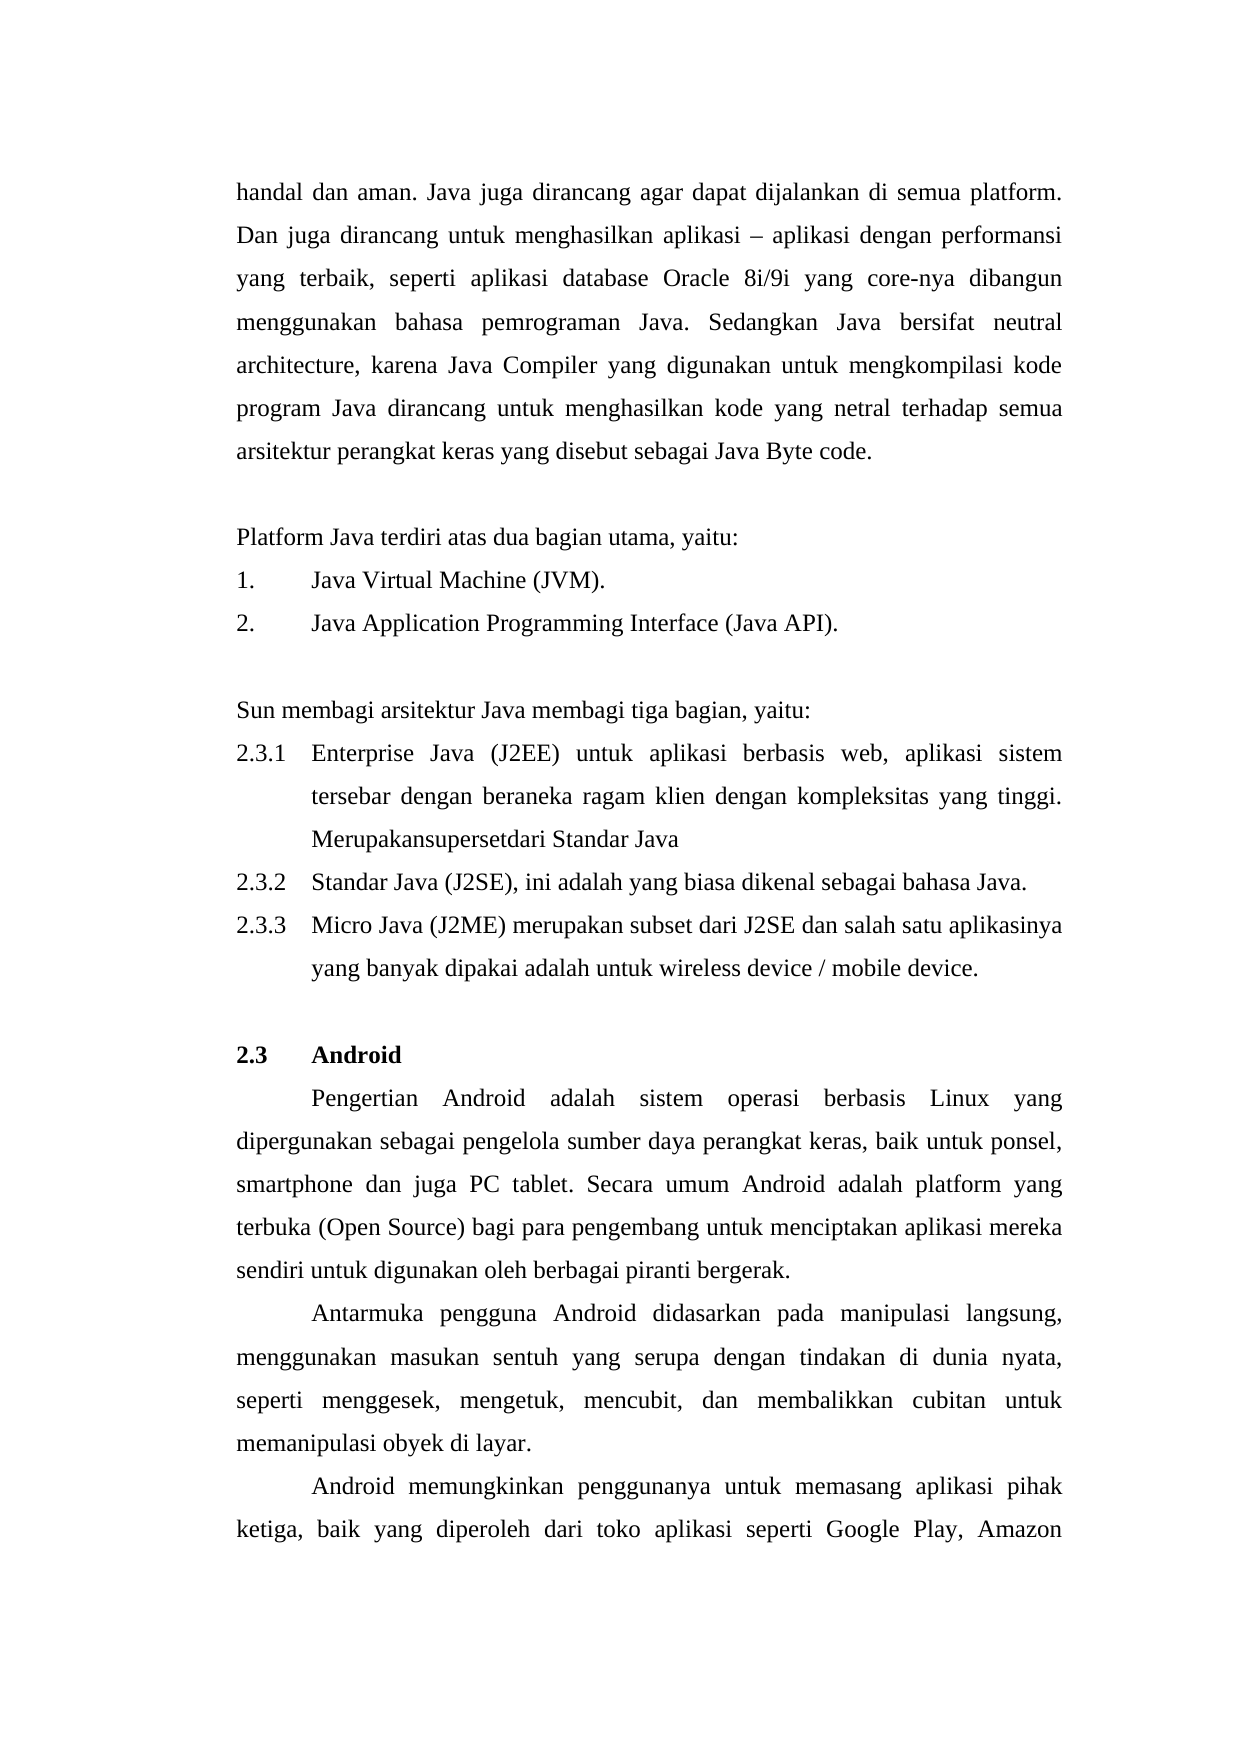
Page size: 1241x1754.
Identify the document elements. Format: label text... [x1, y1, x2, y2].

text Antarmuka pengguna Android didasarkan pada manipulasi langsung, menggunakan masukan sentuh yang serupa dengan tindakan di dunia nyata, seperti menggesek, mengetuk, mencubit, dan membalikkan cubitan untuk memanipulasi obyek di layar. [236, 1298, 1063, 1457]
text Sun membagi arsitektur Java membagi tiga bagian, yaitu: [236, 695, 1063, 723]
list Enterprise Java (J2EE) untuk aplikasi berbasis web, aplikasi sistem tersebar dengan beraneka ragam klien dengan kompleksitas yang tinggi. Merupakansupersetdari Standar Java [236, 738, 1063, 853]
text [236, 1471, 1063, 1543]
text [236, 177, 1063, 465]
subtitle Android [236, 1040, 1063, 1068]
list Standar Java (J2SE), ini adalah yang biasa dikenal sebagai bahasa Java. [236, 867, 1063, 896]
text Pengertian Android adalah sistem operasi berbasis Linux yang dipergunakan sebagai pengelola sumber daya perangkat keras, baik untuk ponsel, smartphone dan juga PC tablet. Secara umum Android adalah platform yang terbuka (Open Source) bagi para pengembang untuk menciptakan aplikasi mereka sendiri untuk digunakan oleh berbagai piranti bergerak. [236, 1083, 1063, 1284]
list Java Application Programming Interface (Java API). [236, 608, 1063, 637]
text Platform Java terdiri atas dua bagian utama, yaitu: [236, 522, 1063, 551]
list Micro Java (J2ME) merupakan subset dari J2SE dan salah satu aplikasinya yang banyak dipakai adalah untuk wireless device / mobile device. [236, 910, 1063, 982]
list Java Virtual Machine (JVM). [236, 565, 1063, 594]
